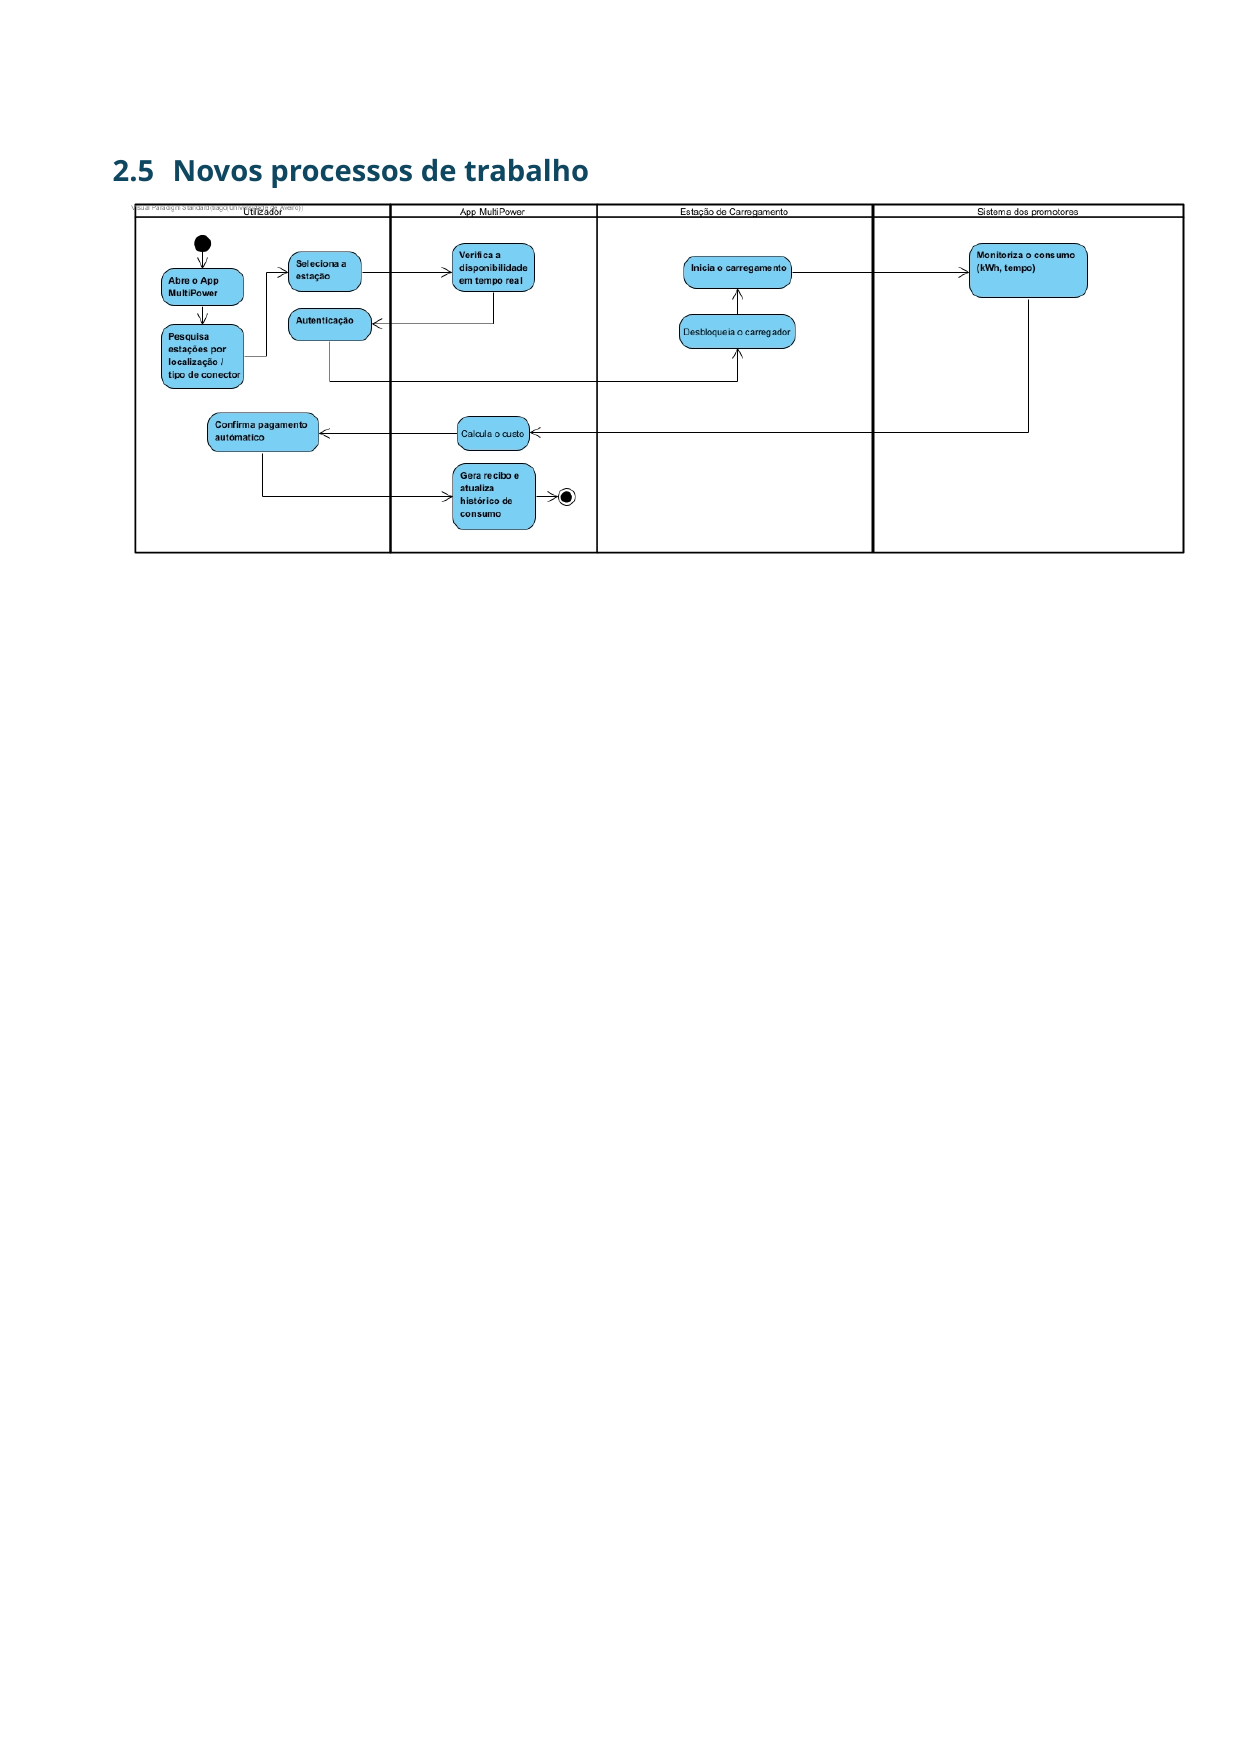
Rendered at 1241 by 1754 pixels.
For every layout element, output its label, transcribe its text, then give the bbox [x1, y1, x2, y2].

subtitle Novos processos de trabalho [112, 150, 1128, 190]
